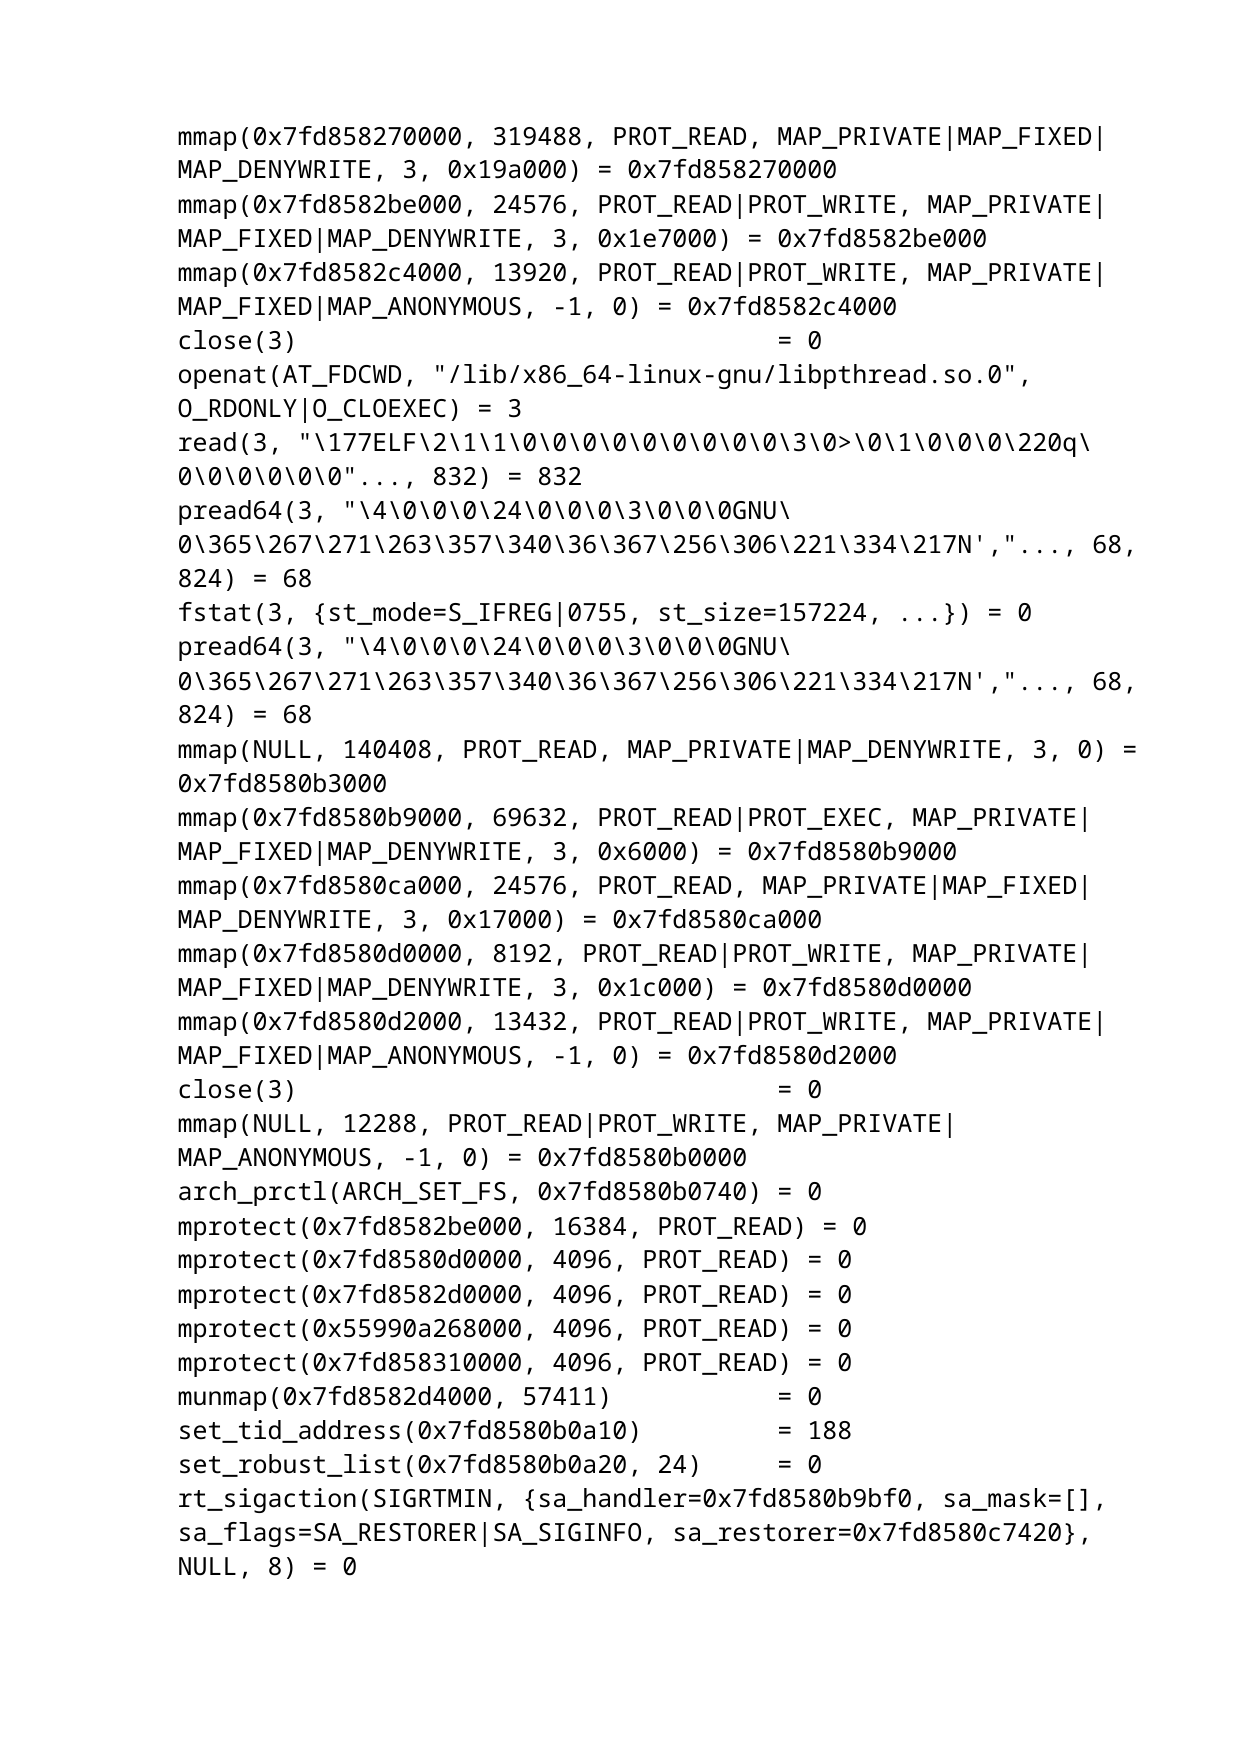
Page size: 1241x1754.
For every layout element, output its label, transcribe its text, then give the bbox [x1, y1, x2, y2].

list arch_prctl(ARCH_SET_FS, 0x7fd8580b0740) = 0 [177, 1174, 1152, 1208]
list mprotect(0x7fd858310000, 4096, PROT_READ) = 0 [177, 1344, 1152, 1378]
list set_robust_list(0x7fd8580b0a20, 24) = 0 [177, 1447, 1152, 1481]
list mprotect(0x7fd8582be000, 16384, PROT_READ) = 0 [177, 1208, 1152, 1242]
list read(3, "\177ELF\2\1\1\0\0\0\0\0\0\0\0\0\3\0>\0\1\0\0\0\220q\0\0\0\0\0\0"..., 832) = 832 [177, 425, 1152, 493]
list mprotect(0x55990a268000, 4096, PROT_READ) = 0 [177, 1310, 1152, 1344]
list set_tid_address(0x7fd8580b0a10) = 188 [177, 1412, 1152, 1447]
list fstat(3, {st_mode=S_IFREG|0755, st_size=157224, ...}) = 0 [177, 595, 1152, 629]
list mmap(0x7fd8580d0000, 8192, PROT_READ|PROT_WRITE, MAP_PRIVATE|MAP_FIXED|MAP_DENYWRITE, 3, 0x1c000) = 0x7fd8580d0000 [177, 936, 1152, 1004]
list openat(AT_FDCWD, "/lib/x86_64-linux-gnu/libpthread.so.0", O_RDONLY|O_CLOEXEC) = 3 [177, 357, 1152, 425]
list pread64(3, "\4\0\0\0\24\0\0\0\3\0\0\0GNU\0\365\267\271\263\357\340\36\367\256\306\221\334\217N',"..., 68, 824) = 68 [177, 629, 1152, 731]
list mmap(0x7fd8580ca000, 24576, PROT_READ, MAP_PRIVATE|MAP_FIXED|MAP_DENYWRITE, 3, 0x17000) = 0x7fd8580ca000 [177, 867, 1152, 936]
list close(3) = 0 [177, 1072, 1152, 1106]
list pread64(3, "\4\0\0\0\24\0\0\0\3\0\0\0GNU\0\365\267\271\263\357\340\36\367\256\306\221\334\217N',"..., 68, 824) = 68 [177, 493, 1152, 595]
list mmap(NULL, 12288, PROT_READ|PROT_WRITE, MAP_PRIVATE|MAP_ANONYMOUS, -1, 0) = 0x7fd8580b0000 [177, 1106, 1152, 1174]
list mprotect(0x7fd8580d0000, 4096, PROT_READ) = 0 [177, 1242, 1152, 1276]
list mmap(0x7fd8580b9000, 69632, PROT_READ|PROT_EXEC, MAP_PRIVATE|MAP_FIXED|MAP_DENYWRITE, 3, 0x6000) = 0x7fd8580b9000 [177, 799, 1152, 867]
list rt_sigaction(SIGRTMIN, {sa_handler=0x7fd8580b9bf0, sa_mask=[], sa_flags=SA_RESTORER|SA_SIGINFO, sa_restorer=0x7fd8580c7420}, NULL, 8) = 0 [177, 1481, 1152, 1583]
list munmap(0x7fd8582d4000, 57411) = 0 [177, 1378, 1152, 1412]
list mmap(0x7fd8582be000, 24576, PROT_READ|PROT_WRITE, MAP_PRIVATE|MAP_FIXED|MAP_DENYWRITE, 3, 0x1e7000) = 0x7fd8582be000 [177, 186, 1152, 254]
list mmap(0x7fd8580d2000, 13432, PROT_READ|PROT_WRITE, MAP_PRIVATE|MAP_FIXED|MAP_ANONYMOUS, -1, 0) = 0x7fd8580d2000 [177, 1004, 1152, 1072]
list close(3) = 0 [177, 322, 1152, 357]
list mprotect(0x7fd8582d0000, 4096, PROT_READ) = 0 [177, 1276, 1152, 1310]
list mmap(0x7fd858270000, 319488, PROT_READ, MAP_PRIVATE|MAP_FIXED|MAP_DENYWRITE, 3, 0x19a000) = 0x7fd858270000 [177, 118, 1152, 186]
list mmap(NULL, 140408, PROT_READ, MAP_PRIVATE|MAP_DENYWRITE, 3, 0) = 0x7fd8580b3000 [177, 731, 1152, 799]
list mmap(0x7fd8582c4000, 13920, PROT_READ|PROT_WRITE, MAP_PRIVATE|MAP_FIXED|MAP_ANONYMOUS, -1, 0) = 0x7fd8582c4000 [177, 254, 1152, 322]
